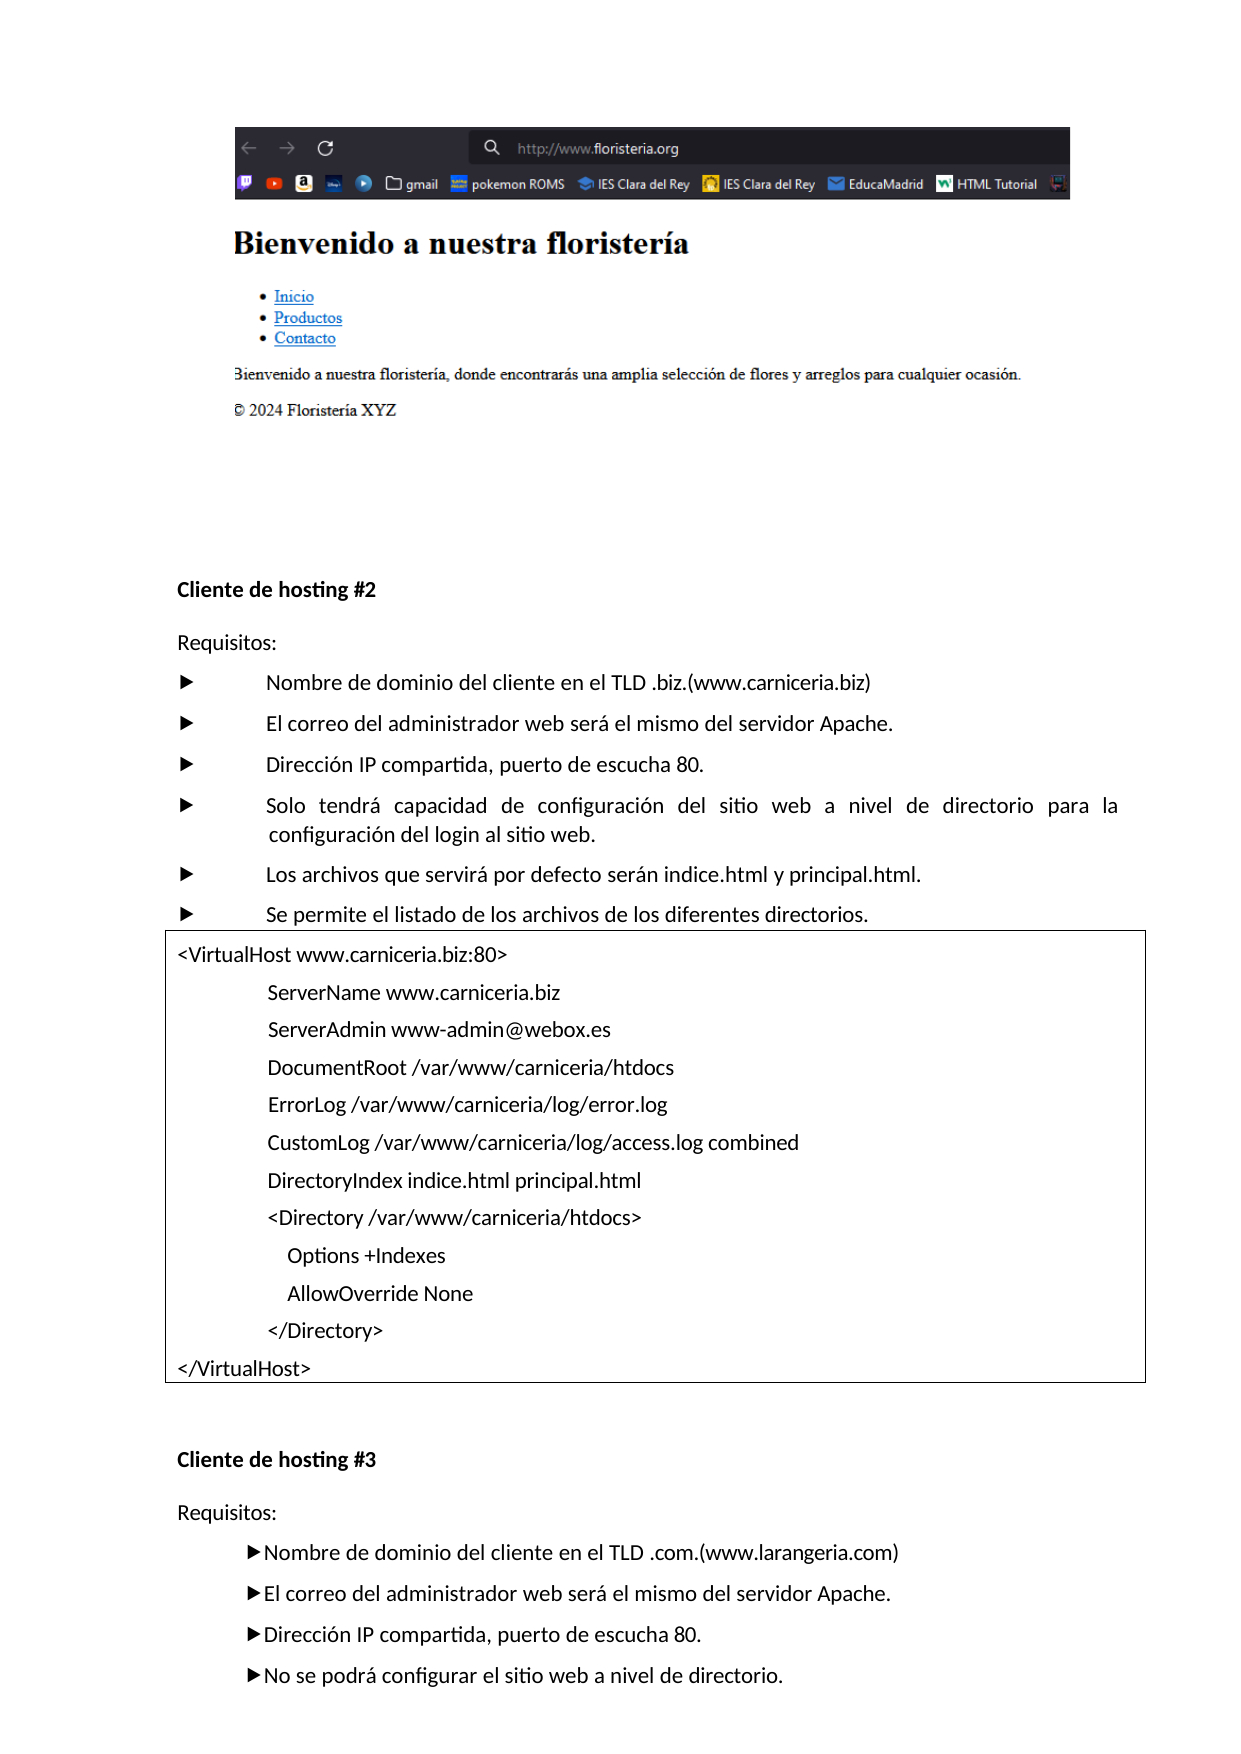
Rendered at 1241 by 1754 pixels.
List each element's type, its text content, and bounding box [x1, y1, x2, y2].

picture [235, 127, 1071, 551]
text ⯈Nombre de dominio del cliente en el TLD .com.(www.larangeria.com) [244, 1536, 1134, 1567]
table_header <VirtualHost www.carniceria.biz:80> ServerName www.carniceria.biz ServerAdmin www-admin@webox.es DocumentRoot /var/www/carniceria/htdocs ErrorLog /var/www/carniceria/log/error.log CustomLog /var/www/carniceria/log/access.log combined DirectoryIndex indice.html principal.html <Directory /var/www/carniceria/htdocs> Options +Indexes AllowOverride None </Directory> </VirtualHost> [166, 931, 1145, 1382]
text ⯈ Dirección IP compartida, puerto de escucha 80. [177, 748, 1134, 779]
text ⯈ Solo tendrá capacidad de configuración del sitio web a nivel de directorio para la configuración del login al sitio web. [177, 788, 1122, 848]
text Requisitos: [177, 1498, 1134, 1526]
text Requisitos: [177, 628, 1134, 656]
text ⯈No se podrá configurar el sitio web a nivel de directorio. [244, 1659, 1134, 1690]
text ⯈ Nombre de dominio del cliente en el TLD .biz.(www.carniceria.biz) [177, 666, 1134, 697]
subtitle Cliente de hosting #2 [177, 576, 1134, 603]
text ⯈ El correo del administrador web será el mismo del servidor Apache. [177, 707, 1134, 738]
text ⯈ Los archivos que servirá por defecto serán indice.html y principal.html. [177, 857, 1134, 889]
text ⯈ Se permite el listado de los archivos de los diferentes directorios. [177, 898, 1134, 929]
subtitle Cliente de hosting #3 [177, 1446, 1134, 1474]
text ⯈Dirección IP compartida, puerto de escucha 80. [244, 1618, 1134, 1649]
text ⯈El correo del administrador web será el mismo del servidor Apache. [244, 1577, 1134, 1608]
